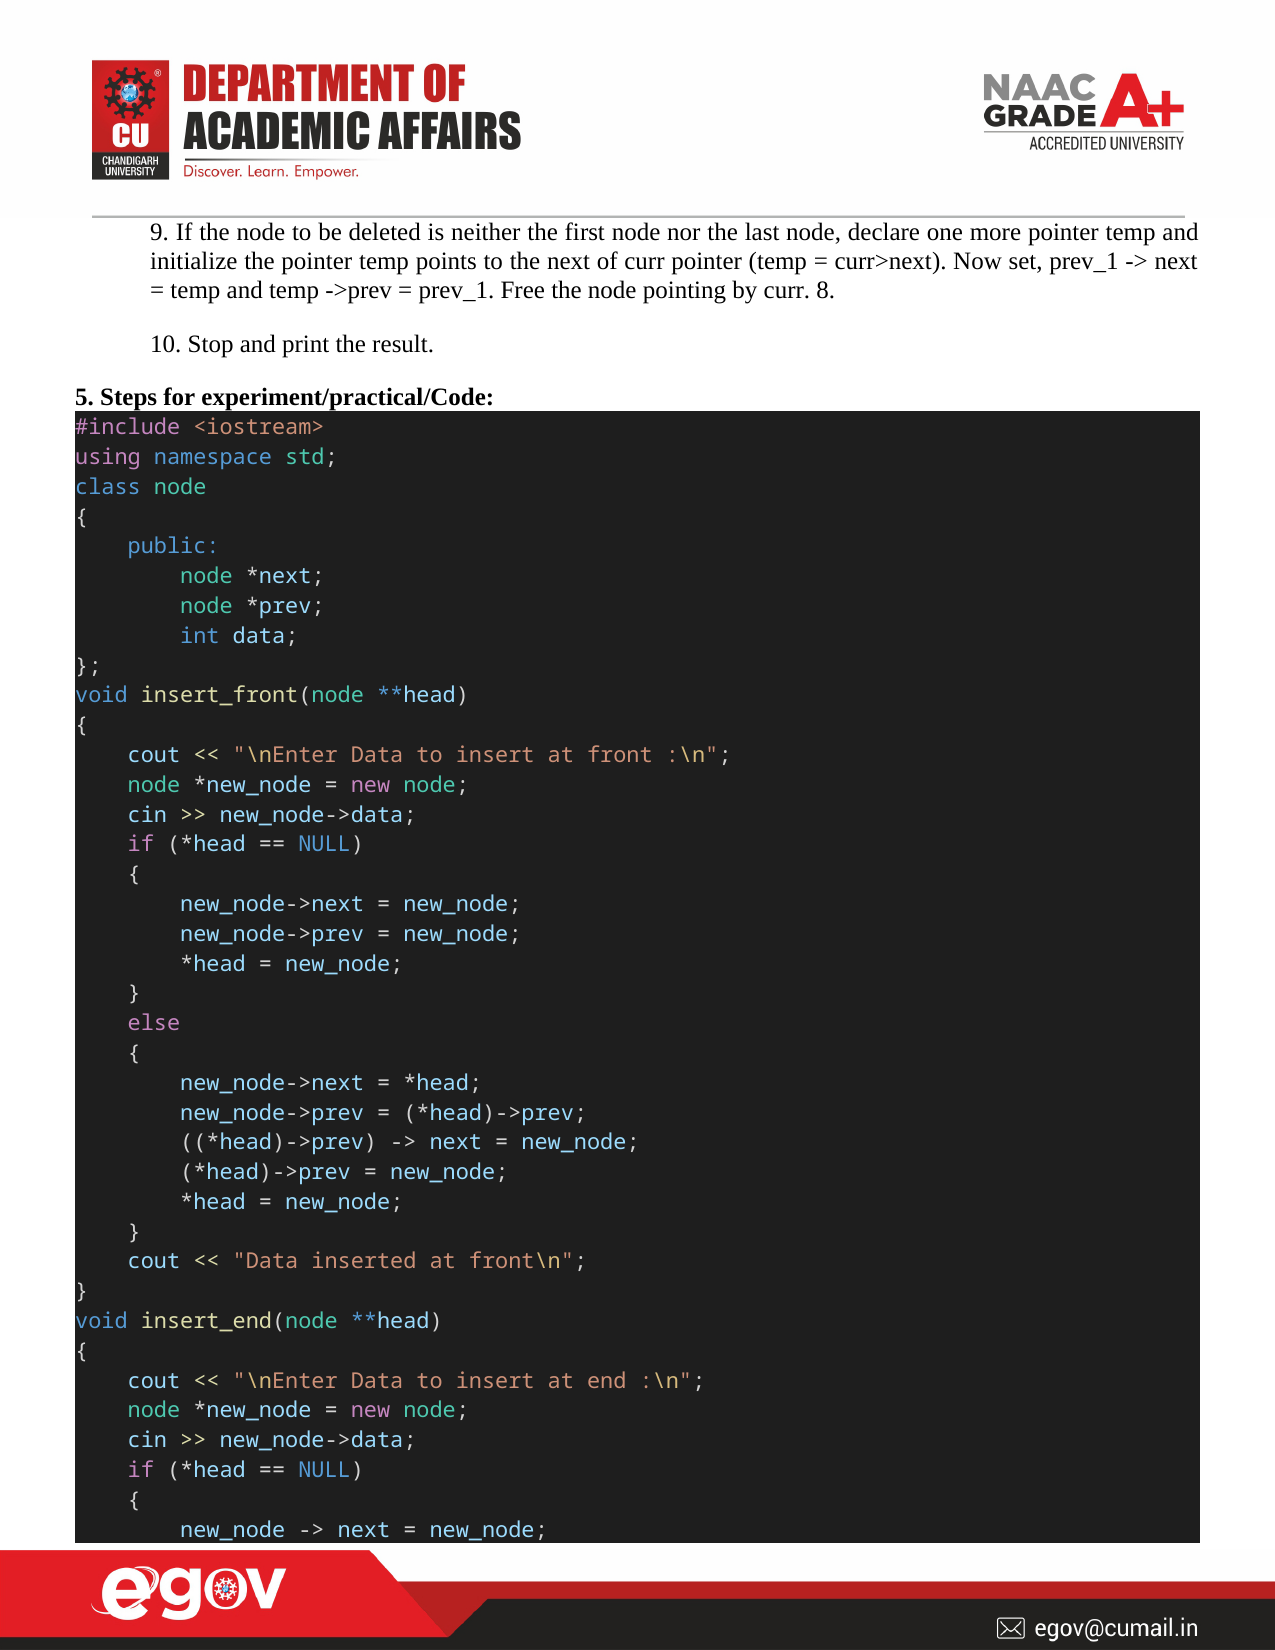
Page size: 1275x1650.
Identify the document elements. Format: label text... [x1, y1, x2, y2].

text new_node->next = new_node; [75, 888, 1200, 918]
text { [75, 858, 1200, 888]
text *head = new_node; [75, 947, 1200, 977]
text node *next; [75, 560, 1200, 590]
text node *new_node = new node; [75, 769, 1200, 798]
text cin >> new_node->data; [75, 1424, 1200, 1454]
text *head = new_node; [75, 1186, 1200, 1216]
text class node [75, 471, 1200, 501]
text { [75, 1037, 1200, 1067]
text cout << "\nEnter Data to insert at front :\n"; [75, 739, 1200, 769]
text 10. Stop and print the result. [150, 329, 1200, 357]
text cin >> new_node->data; [75, 798, 1200, 828]
text cout << "\nEnter Data to insert at end :\n"; [75, 1364, 1200, 1394]
text node *prev; [75, 590, 1200, 620]
text if (*head == NULL) [75, 828, 1200, 858]
text new_node->next = *head; [75, 1067, 1200, 1096]
text public: [75, 530, 1200, 560]
text void insert_front(node **head) [75, 679, 1200, 709]
text { [75, 709, 1200, 739]
text { [75, 1335, 1200, 1364]
text (*head)->prev = new_node; [75, 1156, 1200, 1186]
text void insert_end(node **head) [75, 1305, 1200, 1335]
text new_node->prev = (*head)->prev; [75, 1096, 1200, 1126]
picture [0, 0, 1275, 218]
text int data; [75, 620, 1200, 649]
text }; [75, 649, 1200, 679]
text } [75, 977, 1200, 1007]
text cout << "Data inserted at front\n"; [75, 1245, 1200, 1275]
text else [75, 1007, 1200, 1037]
picture [0, 1549, 1275, 1650]
text #include <iostream> [75, 411, 1200, 441]
text new_node -> next = new_node; [75, 1513, 1200, 1543]
text 9. If the node to be deleted is neither the first node nor the last node, declare one more pointer temp and initialize the pointer temp points to the next of curr pointer (temp = curr>next). Now set, prev_1 -> next = temp and temp ->prev = prev_1. Free the node pointing by curr. 8. [150, 217, 1200, 304]
text { [75, 1484, 1200, 1513]
text using namespace std; [75, 441, 1200, 471]
text } [75, 1275, 1200, 1305]
text ((*head)->prev) -> next = new_node; [75, 1126, 1200, 1156]
text if (*head == NULL) [75, 1454, 1200, 1484]
text { [75, 501, 1200, 530]
text 5. Steps for experiment/practical/Code: [75, 382, 1200, 411]
text } [75, 1216, 1200, 1245]
text node *new_node = new node; [75, 1394, 1200, 1424]
text new_node->prev = new_node; [75, 918, 1200, 947]
